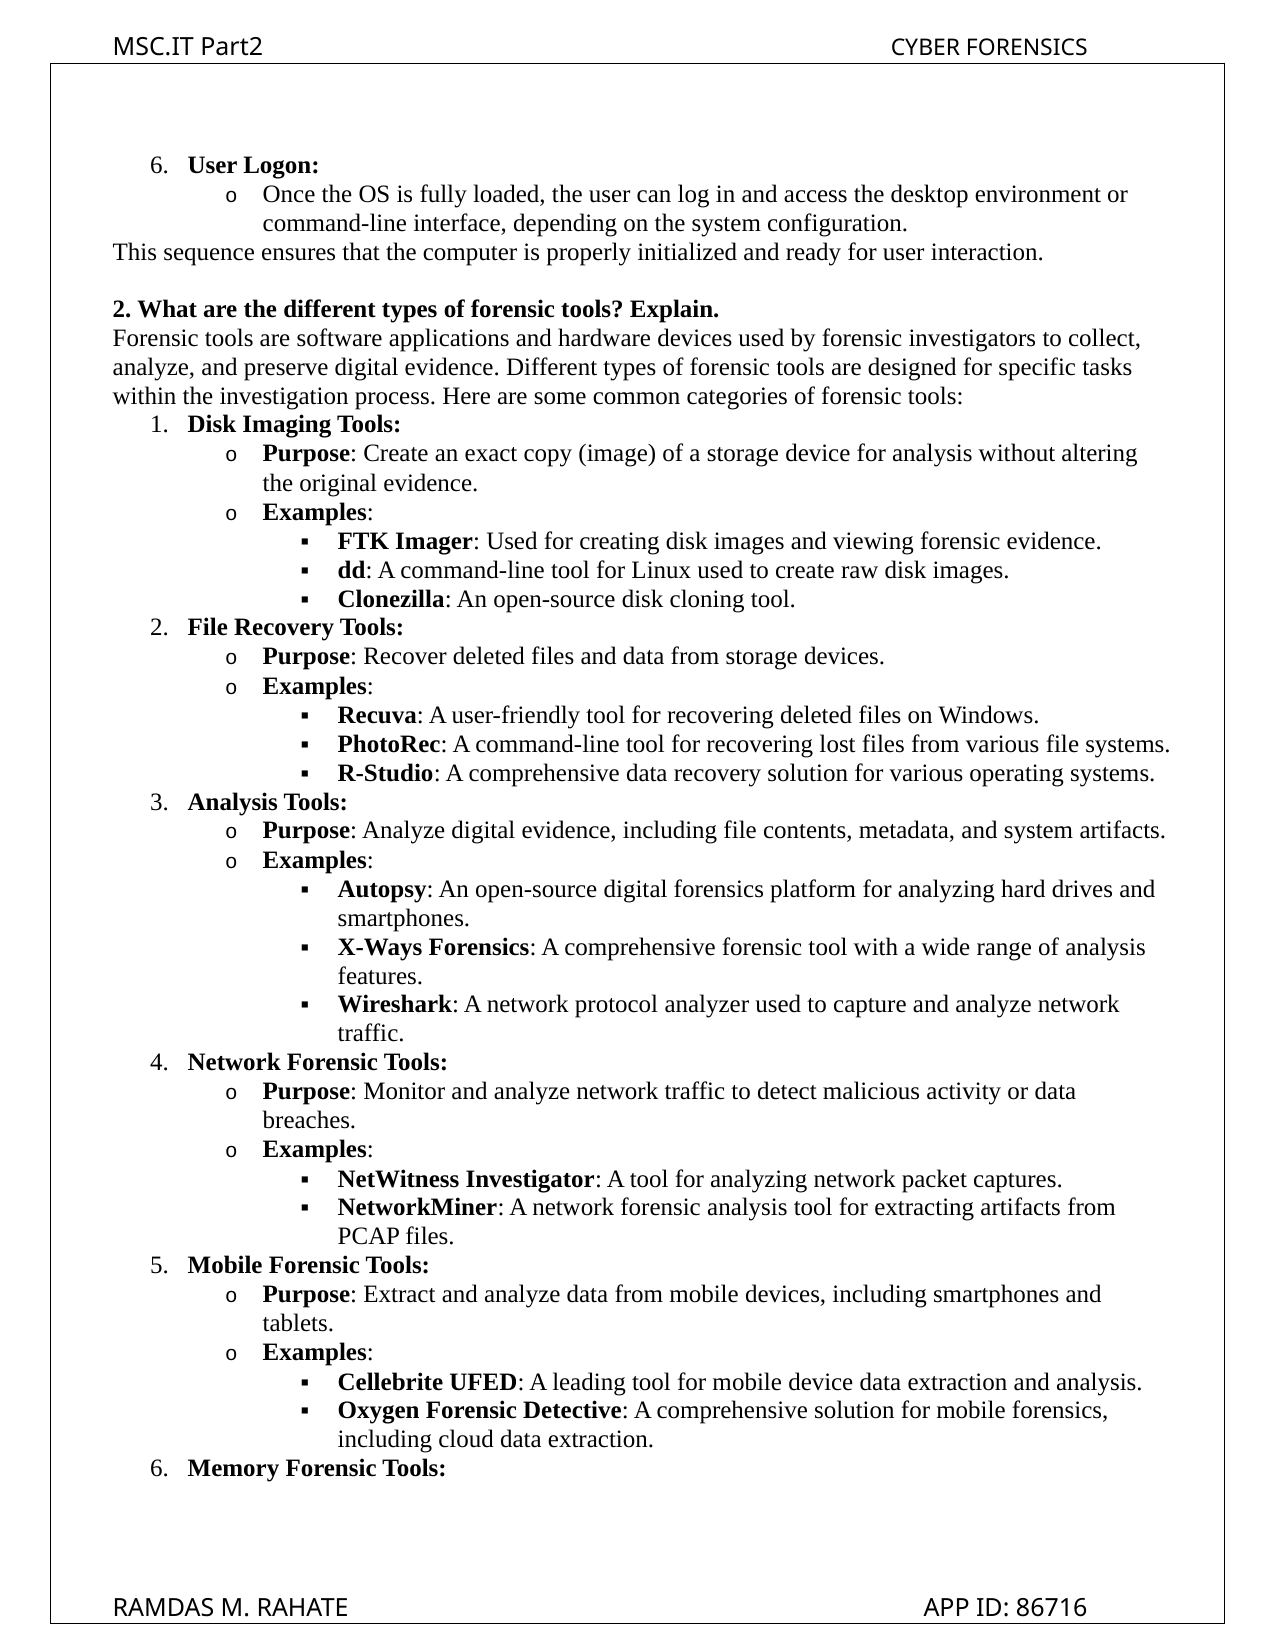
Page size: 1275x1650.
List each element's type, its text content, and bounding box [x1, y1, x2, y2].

list PhotoRec: A command-line tool for recovering lost files from various file systems. [300, 729, 1172, 758]
list Disk Imaging Tools: [150, 409, 1172, 438]
list X-Ways Forensics: A comprehensive forensic tool with a wide range of analysis features. [300, 932, 1172, 989]
list Once the OS is fully loaded, the user can log in and access the desktop environment or command-line interface, depending on the system configuration. [225, 179, 1172, 237]
list R-Studio: A comprehensive data recovery solution for various operating systems. [300, 758, 1172, 787]
list Purpose: Extract and analyze data from mobile devices, including smartphones and tablets. [225, 1279, 1172, 1337]
list Memory Forensic Tools: [150, 1453, 1172, 1482]
list NetworkMiner: A network forensic analysis tool for extracting artifacts from PCAP files. [300, 1192, 1172, 1250]
list User Logon: [150, 150, 1172, 179]
list Examples: [225, 845, 1172, 874]
list Analysis Tools: [150, 787, 1172, 815]
list dd: A command-line tool for Linux used to create raw disk images. [300, 555, 1172, 584]
list Wireshark: A network protocol analyzer used to capture and analyze network traffic. [300, 989, 1172, 1047]
list Examples: [225, 1337, 1172, 1367]
list Examples: [225, 671, 1172, 700]
text 2. What are the different types of forensic tools? Explain. [112, 294, 1172, 323]
list Purpose: Analyze digital evidence, including file contents, metadata, and system artifacts. [225, 815, 1172, 845]
list Autopsy: An open-source digital forensics platform for analyzing hard drives and smartphones. [300, 874, 1172, 932]
list NetWitness Investigator: A tool for analyzing network packet captures. [300, 1164, 1172, 1192]
list FTK Imager: Used for creating disk images and viewing forensic evidence. [300, 526, 1172, 555]
list Recuva: A user-friendly tool for recovering deleted files on Windows. [300, 700, 1172, 729]
list Purpose: Create an exact copy (image) of a storage device for analysis without altering the original evidence. [225, 438, 1172, 497]
text This sequence ensures that the computer is properly initialized and ready for user interaction. [112, 237, 1172, 266]
list File Recovery Tools: [150, 612, 1172, 641]
list Mobile Forensic Tools: [150, 1250, 1172, 1279]
list Cellebrite UFED: A leading tool for mobile device data extraction and analysis. [300, 1367, 1172, 1395]
list Clonezilla: An open-source disk cloning tool. [300, 584, 1172, 612]
list Network Forensic Tools: [150, 1047, 1172, 1076]
list Purpose: Recover deleted files and data from storage devices. [225, 641, 1172, 671]
list Examples: [225, 1134, 1172, 1164]
list Oxygen Forensic Detective: A comprehensive solution for mobile forensics, including cloud data extraction. [300, 1395, 1172, 1453]
list Purpose: Monitor and analyze network traffic to detect malicious activity or data breaches. [225, 1076, 1172, 1134]
text Forensic tools are software applications and hardware devices used by forensic investigators to collect, analyze, and preserve digital evidence. Different types of forensic tools are designed for specific tasks within the investigation process. Here are some common categories of forensic tools: [112, 323, 1172, 409]
list Examples: [225, 497, 1172, 526]
